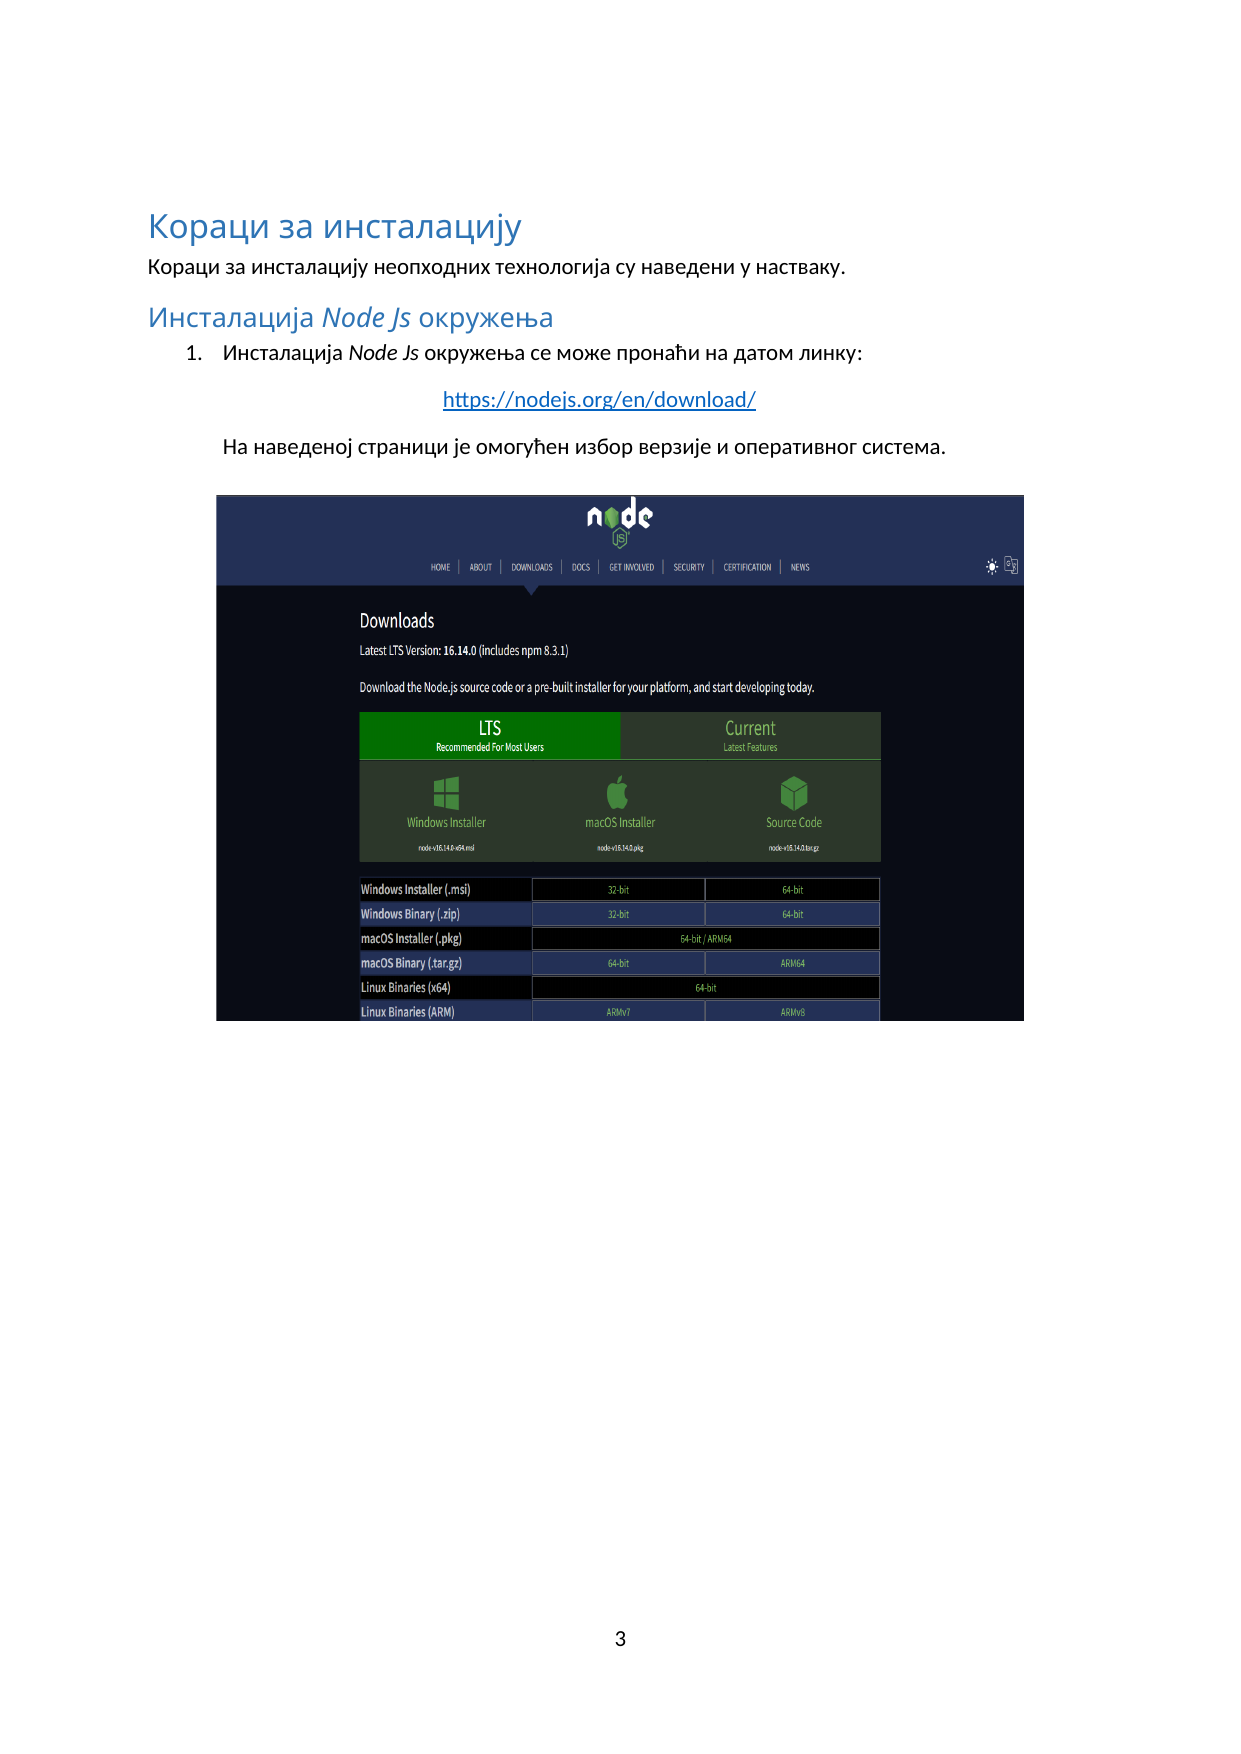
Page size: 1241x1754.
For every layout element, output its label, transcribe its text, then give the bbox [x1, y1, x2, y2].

list На наведеној страници је омогућен избор верзије и оперативног система. [223, 432, 1093, 460]
text Кораци за инсталацију неопходних технологија су наведени у настваку. [148, 252, 1093, 280]
picture [216, 495, 1024, 1021]
text https://nodejs.org/en/download/ [443, 385, 1093, 413]
subtitle Инсталација Node Js окружења [148, 299, 1093, 336]
list Инсталација Node Јs окружења се може пронаћи на датом линку: [185, 338, 1093, 366]
subtitle Кораци за инсталацију [148, 203, 1093, 248]
